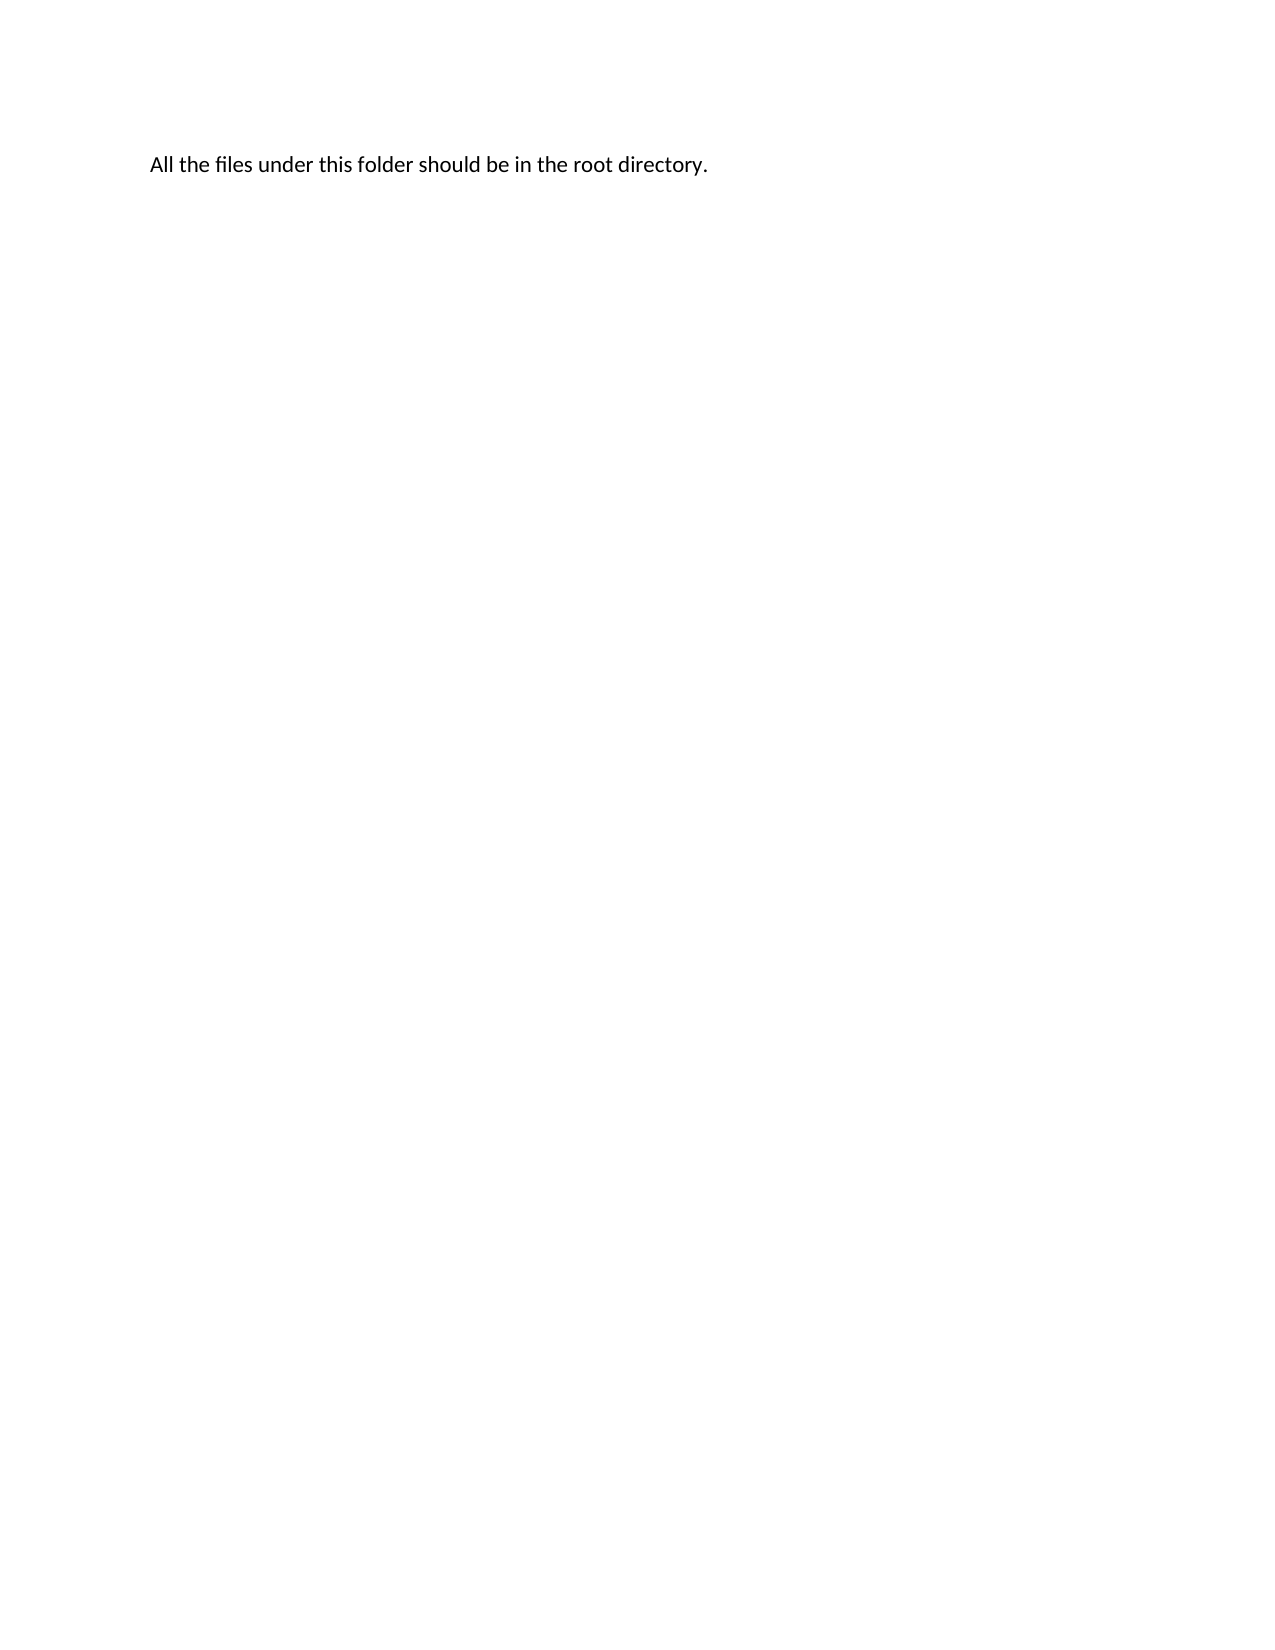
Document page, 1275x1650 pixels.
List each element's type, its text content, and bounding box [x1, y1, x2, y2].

text All the files under this folder should be in the root directory. [150, 150, 1125, 178]
